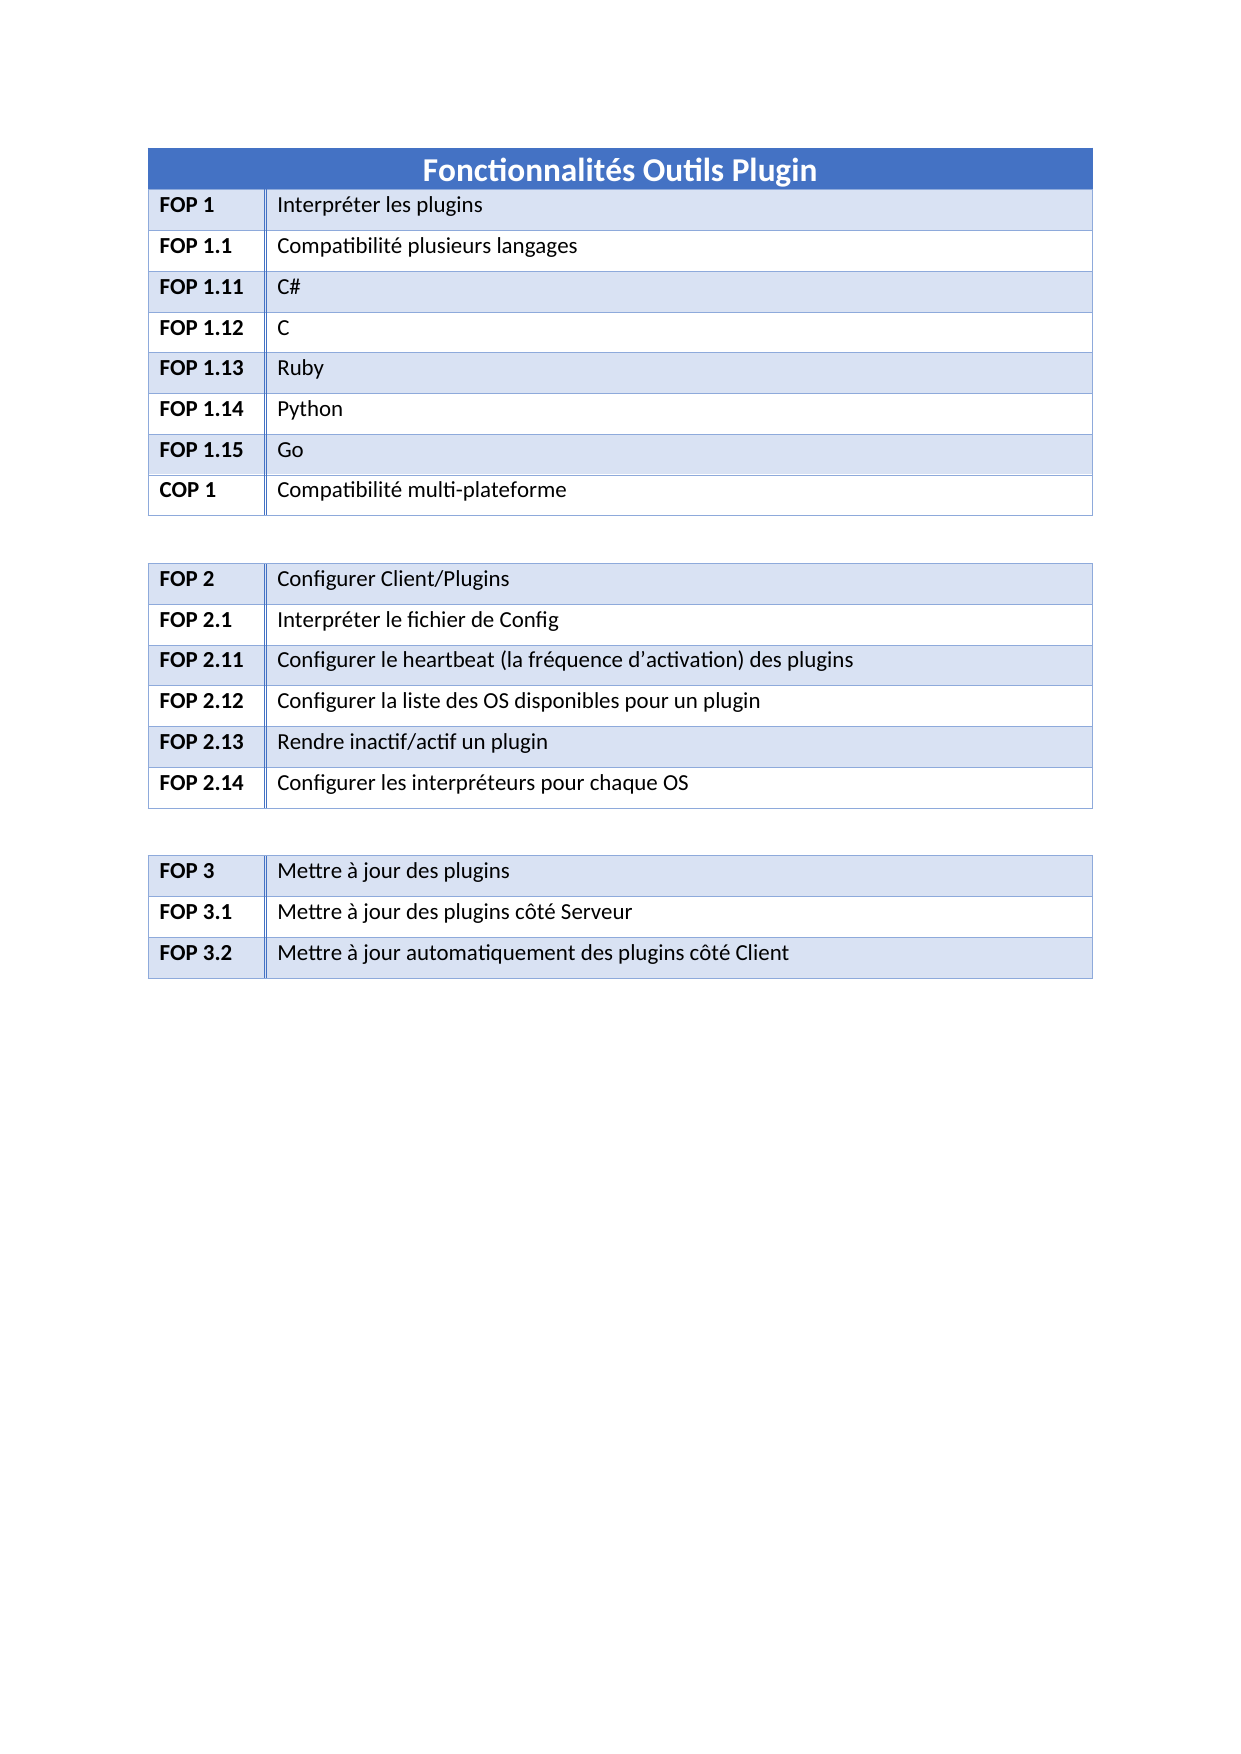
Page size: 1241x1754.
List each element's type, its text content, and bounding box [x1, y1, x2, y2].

table_cell FOP 1.1 [149, 231, 264, 271]
table_header Configurer Client/Plugins [267, 564, 1092, 604]
table_cell Ruby [267, 353, 1092, 393]
table_cell Interpréter le fichier de Config [267, 605, 1092, 644]
table_cell C# [267, 272, 1092, 312]
table_cell Configurer le heartbeat (la fréquence d’activation) des plugins [267, 646, 1092, 685]
table_cell FOP 1.14 [149, 394, 264, 434]
table_cell Compatibilité plusieurs langages [267, 231, 1092, 271]
table_cell COP 1 [149, 476, 264, 515]
table_cell Configurer les interpréteurs pour chaque OS [267, 768, 1092, 807]
table_cell Mettre à jour des plugins côté Serveur [267, 897, 1092, 937]
table_cell Compatibilité multi-plateforme [267, 476, 1092, 515]
table_cell FOP 2.12 [149, 686, 264, 726]
table_cell FOP 3.2 [149, 938, 264, 978]
table_header Mettre à jour des plugins [267, 856, 1092, 896]
table_cell FOP 2.14 [149, 768, 264, 807]
table_cell FOP 3.1 [149, 897, 264, 937]
table_cell FOP 1.13 [149, 353, 264, 393]
table_header FOP 2 [149, 564, 264, 604]
table_cell FOP 2.1 [149, 605, 264, 644]
table_cell Rendre inactif/actif un plugin [267, 727, 1092, 767]
table_cell Configurer la liste des OS disponibles pour un plugin [267, 686, 1092, 726]
table_header FOP 3 [149, 856, 264, 896]
table_cell FOP 1.12 [149, 313, 264, 352]
table_cell FOP 1.11 [149, 272, 264, 312]
table_cell FOP 2.13 [149, 727, 264, 767]
table_cell FOP 1.15 [149, 435, 264, 474]
table_header Fonctionnalités Outils Plugin [149, 149, 1092, 189]
table_cell Interpréter les plugins [267, 190, 1092, 230]
table_cell Python [267, 394, 1092, 434]
table_cell C [267, 313, 1092, 352]
table_cell FOP 2.11 [149, 646, 264, 685]
table_cell Mettre à jour automatiquement des plugins côté Client [267, 938, 1092, 978]
table_cell FOP 1 [149, 190, 264, 230]
table_cell Go [267, 435, 1092, 474]
